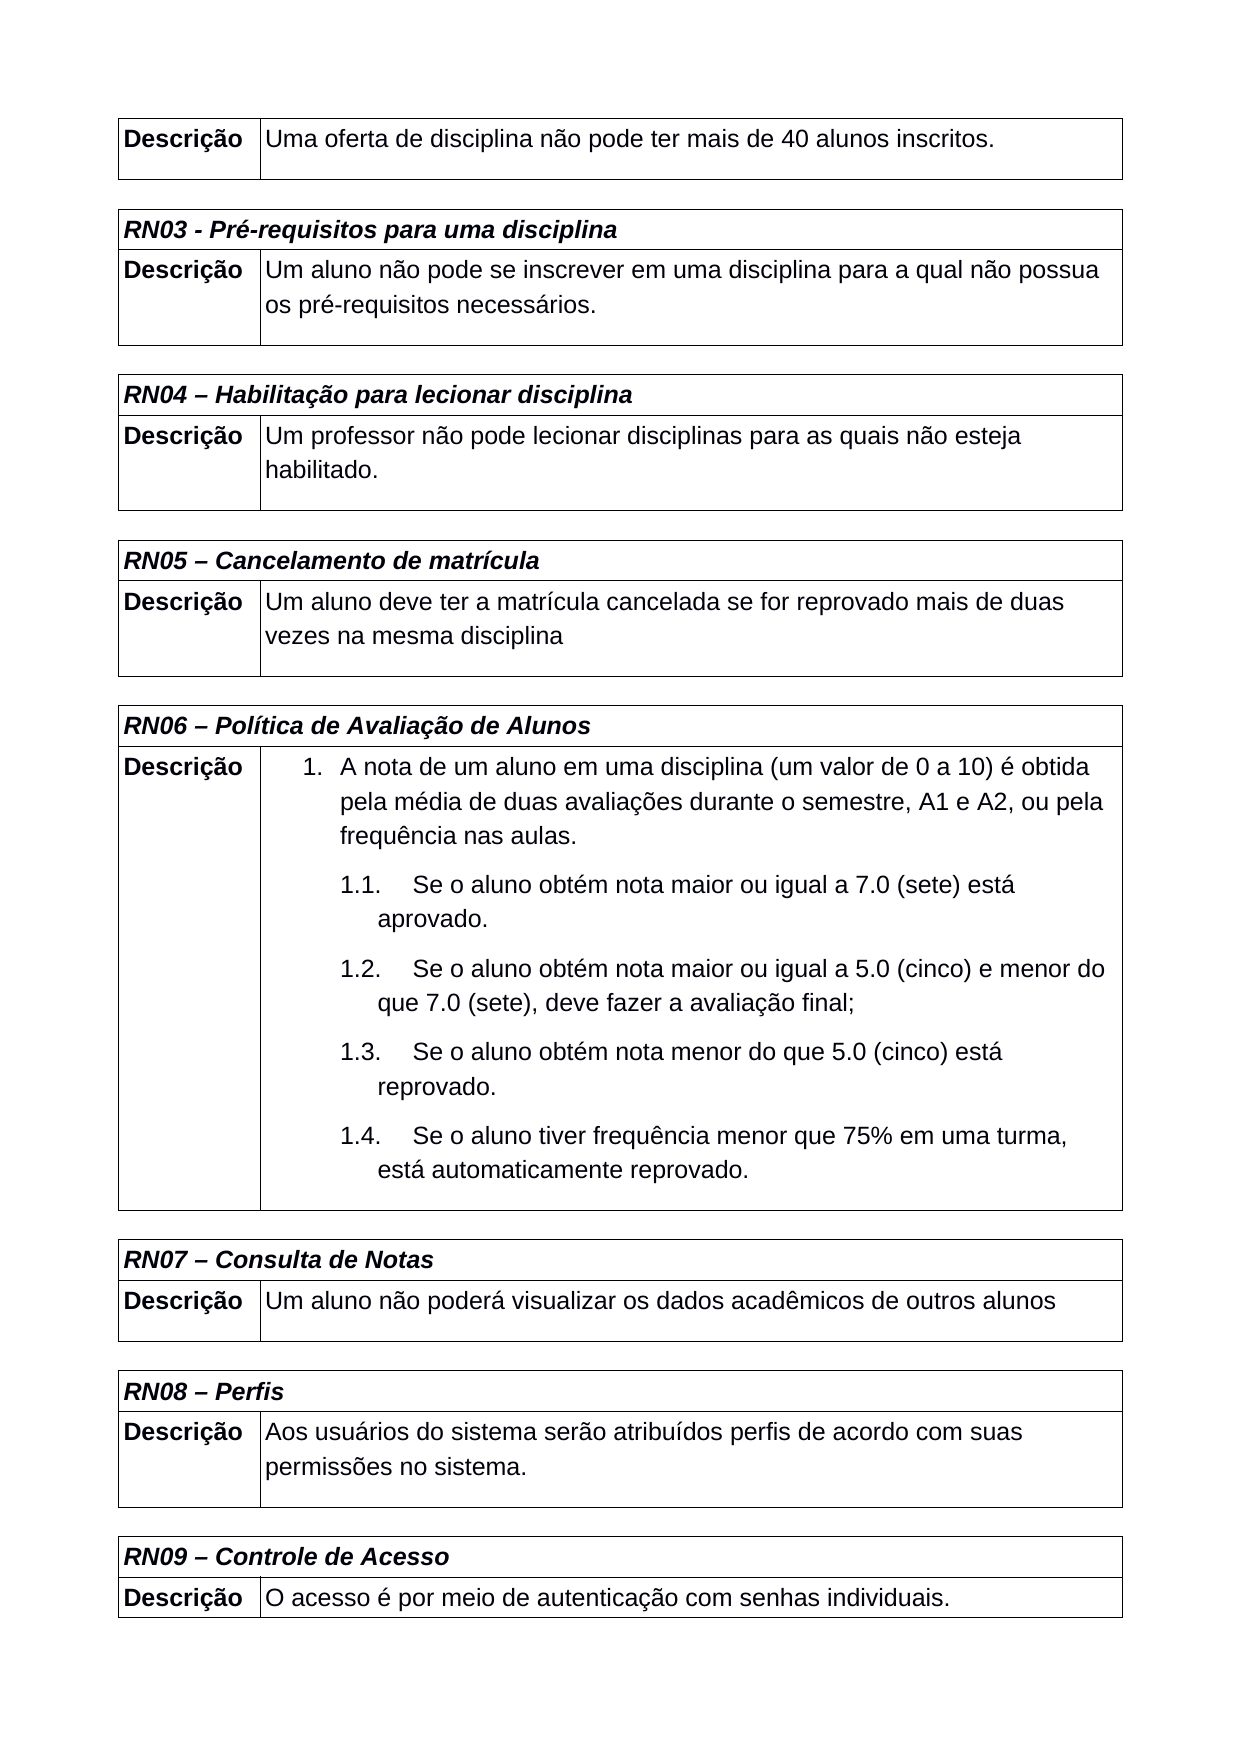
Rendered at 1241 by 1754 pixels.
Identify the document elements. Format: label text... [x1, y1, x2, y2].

table_header RN05 – Cancelamento de matrícula [119, 541, 1122, 580]
table_cell Um professor não pode lecionar disciplinas para as quais não esteja habilitado. [261, 416, 1122, 510]
table_cell Um aluno não pode se inscrever em uma disciplina para a qual não possua os pré-requisitos necessários. [261, 250, 1122, 345]
table_header RN07 – Consulta de Notas [119, 1240, 1122, 1280]
table_cell Descrição [119, 250, 260, 345]
table_cell Descrição [119, 747, 260, 1210]
table_cell Descrição [119, 581, 260, 676]
table_header RN06 – Política de Avaliação de Alunos [119, 706, 1122, 746]
table_cell Descrição [119, 119, 260, 179]
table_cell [261, 1578, 1122, 1617]
table_cell A nota de um aluno em uma disciplina (um valor de 0 a 10) é obtida pela média de duas avaliações durante o semestre, A1 e A2, ou pela frequência nas aulas. Se o aluno obtém nota maior ou igual a 7.0 (sete) está aprovado. Se o aluno obtém nota maior ou igual a 5.0 (cinco) e menor do que 7.0 (sete), deve fazer a avaliação final; Se o aluno obtém nota menor do que 5.0 (cinco) está reprovado. Se o aluno tiver frequência menor que 75% em uma turma, está automaticamente reprovado. [261, 747, 1122, 1210]
table_cell Aos usuários do sistema serão atribuídos perfis de acordo com suas permissões no sistema. [261, 1412, 1122, 1506]
table_header RN03 - Pré-requisitos para uma disciplina [119, 210, 1122, 249]
table_cell Descrição [119, 1281, 260, 1341]
table_header RN09 – Controle de Acesso [119, 1537, 1122, 1576]
table_header RN08 – Perfis [119, 1371, 1122, 1411]
table_cell Um aluno não poderá visualizar os dados acadêmicos de outros alunos [261, 1281, 1122, 1341]
table_header RN04 – Habilitação para lecionar disciplina [119, 375, 1122, 415]
table_cell Um aluno deve ter a matrícula cancelada se for reprovado mais de duas vezes na mesma disciplina [261, 581, 1122, 676]
table_cell Descrição [119, 416, 260, 510]
table_cell Uma oferta de disciplina não pode ter mais de 40 alunos inscritos. [261, 119, 1122, 179]
table_cell Descrição [119, 1578, 260, 1617]
table_cell Descrição [119, 1412, 260, 1506]
